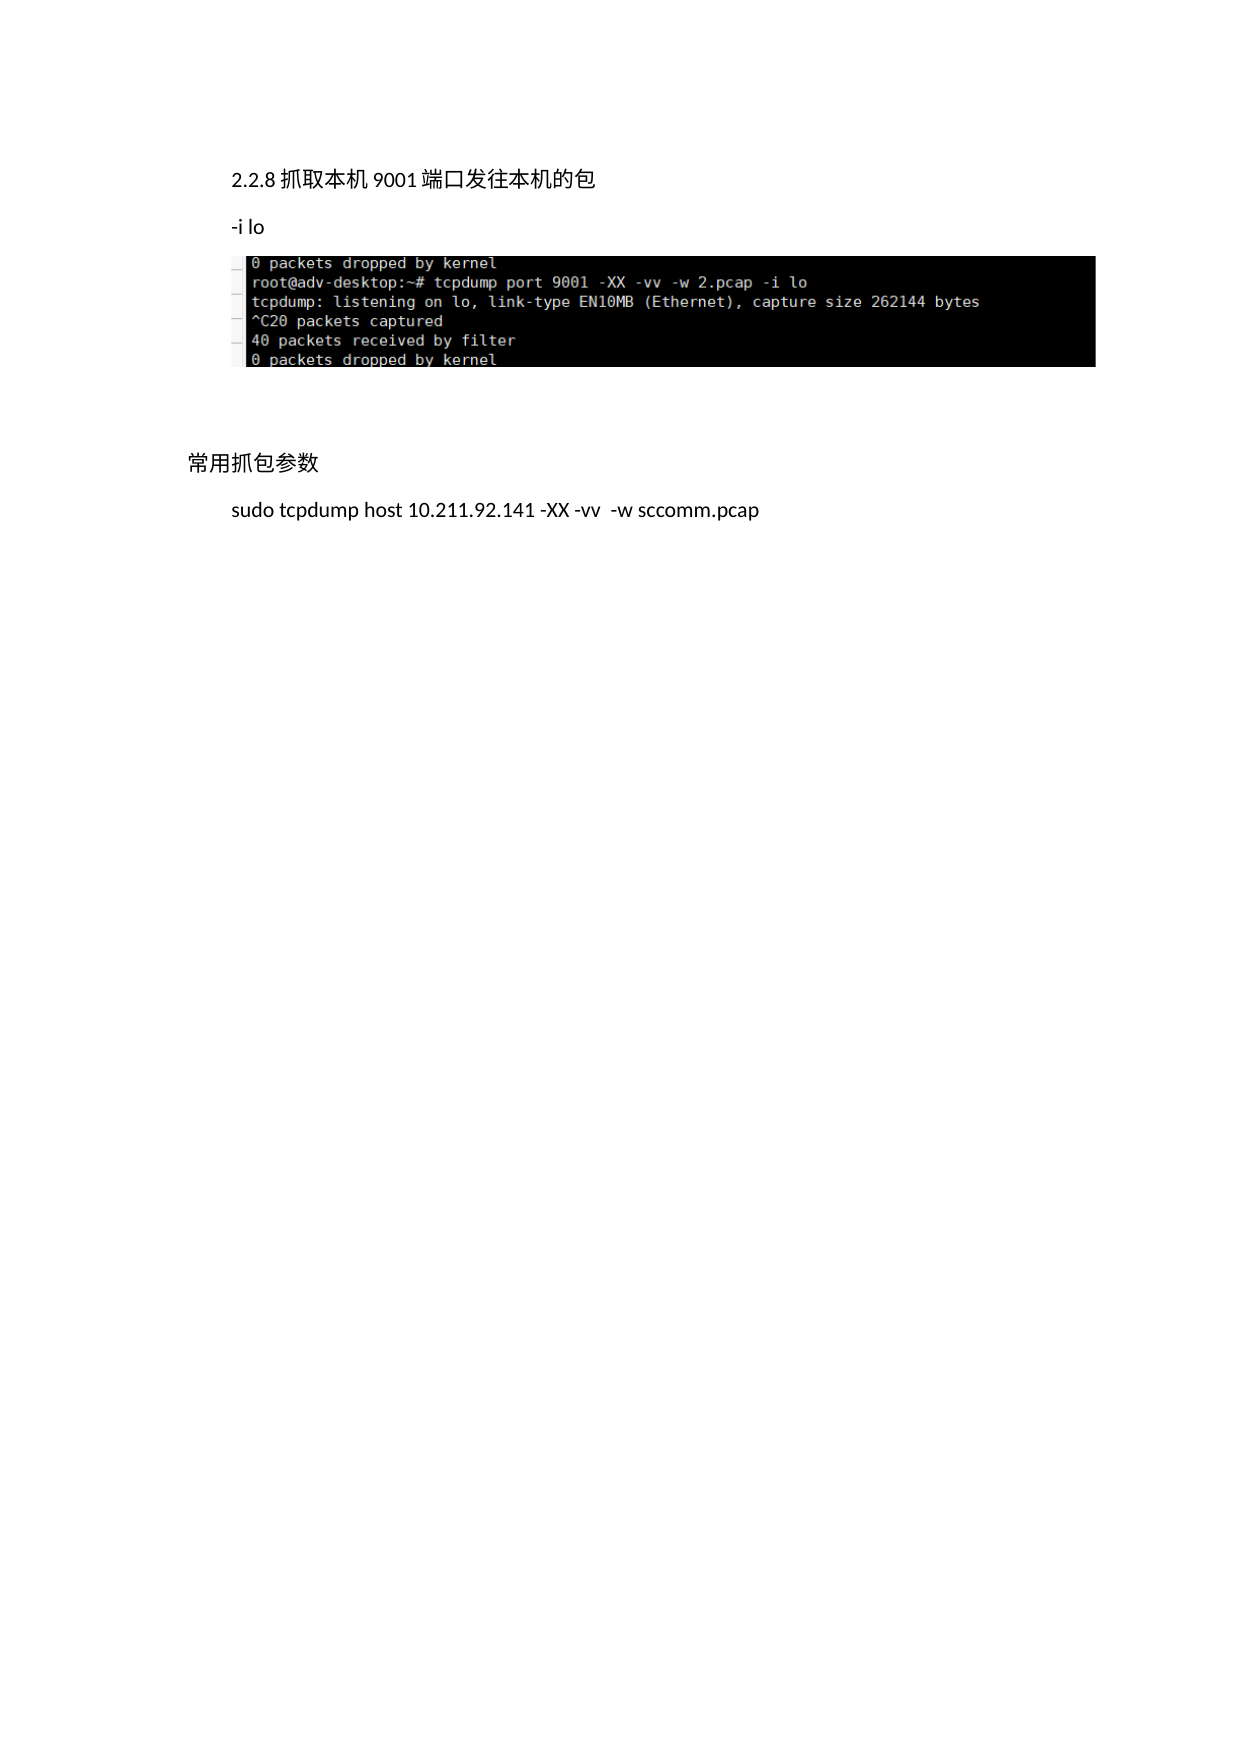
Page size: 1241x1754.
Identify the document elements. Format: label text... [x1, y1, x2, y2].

picture [231, 256, 1096, 367]
text sudo tcpdump host 10.211.92.141 -XX -vv -w sccomm.pcap [187, 494, 1053, 526]
text 常用抓包参数 [187, 445, 1053, 478]
text 2.2.8 抓取本机9001端口发往本机的包 [187, 162, 1053, 194]
text -i lo [187, 210, 1053, 243]
